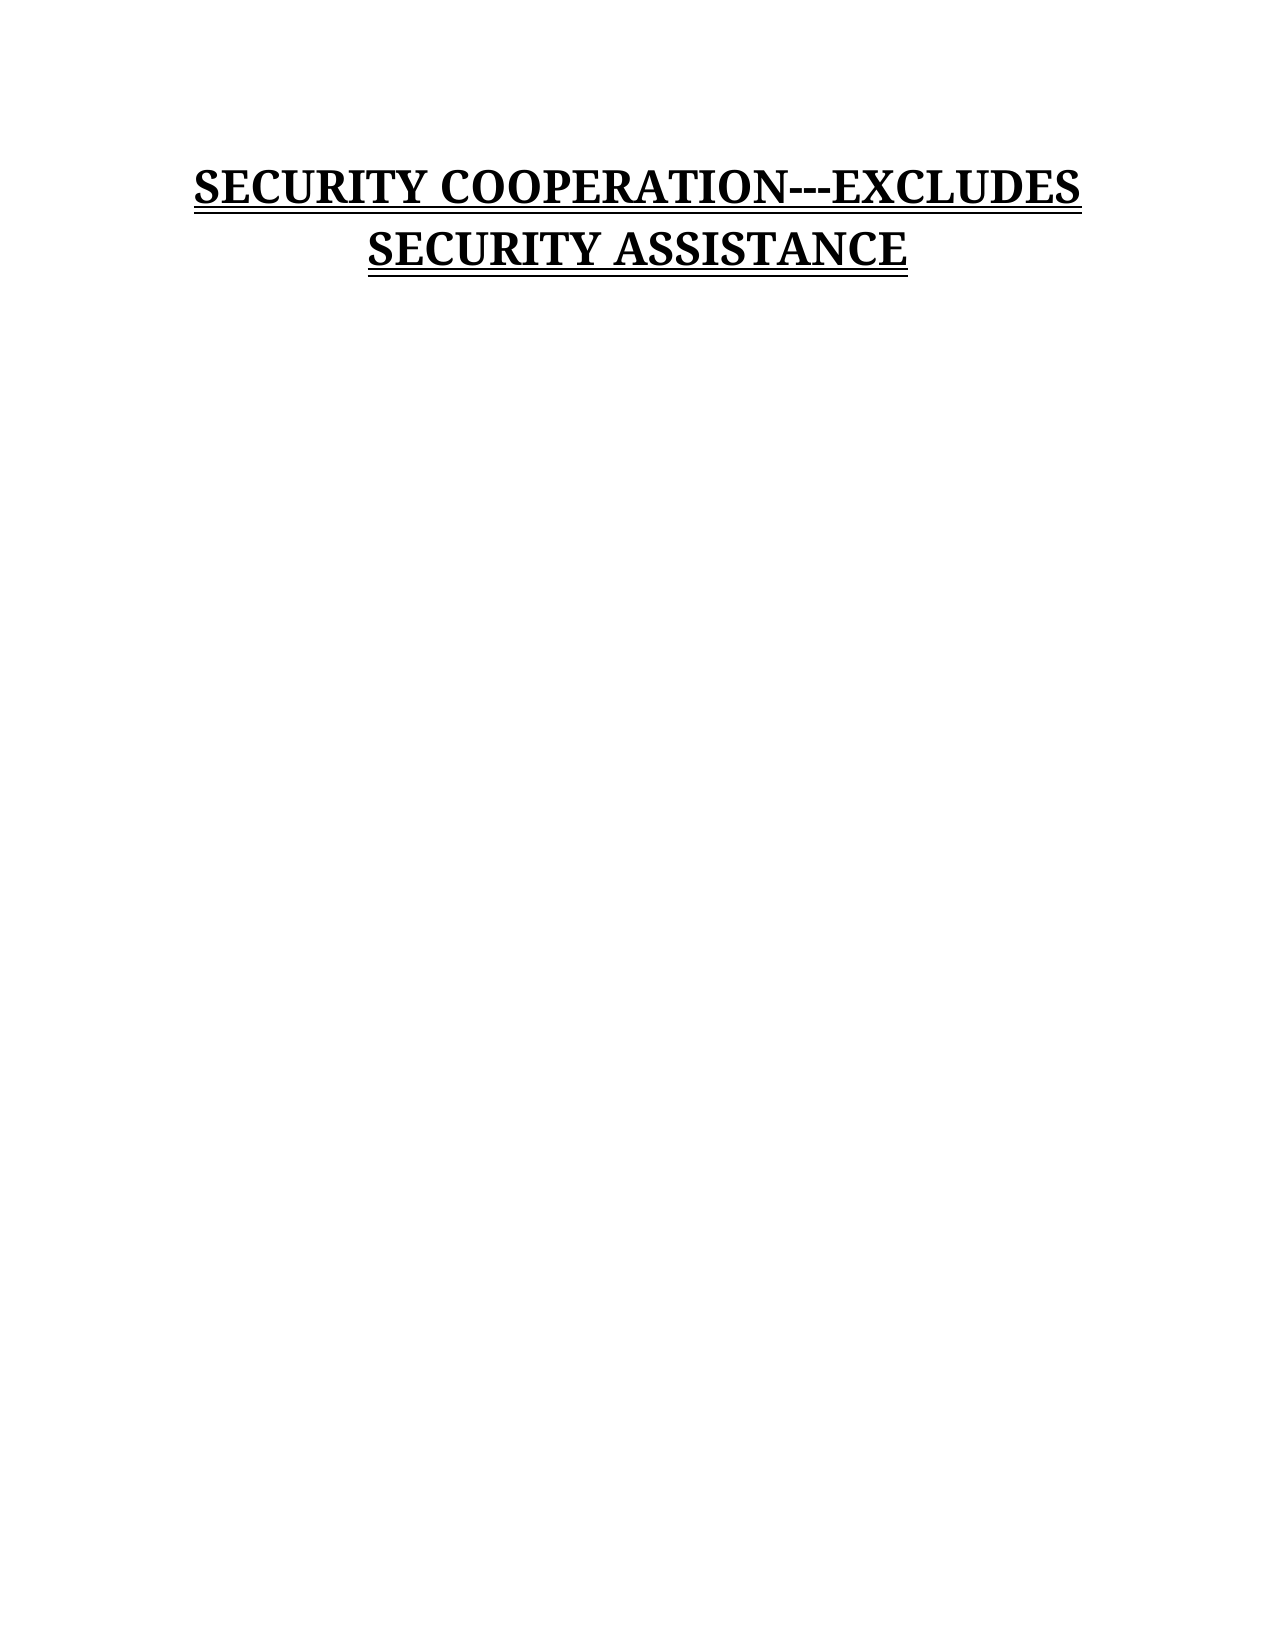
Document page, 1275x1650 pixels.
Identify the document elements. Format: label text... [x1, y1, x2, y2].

subtitle Security Cooperation---Excludes Security Assistance [150, 154, 1125, 279]
